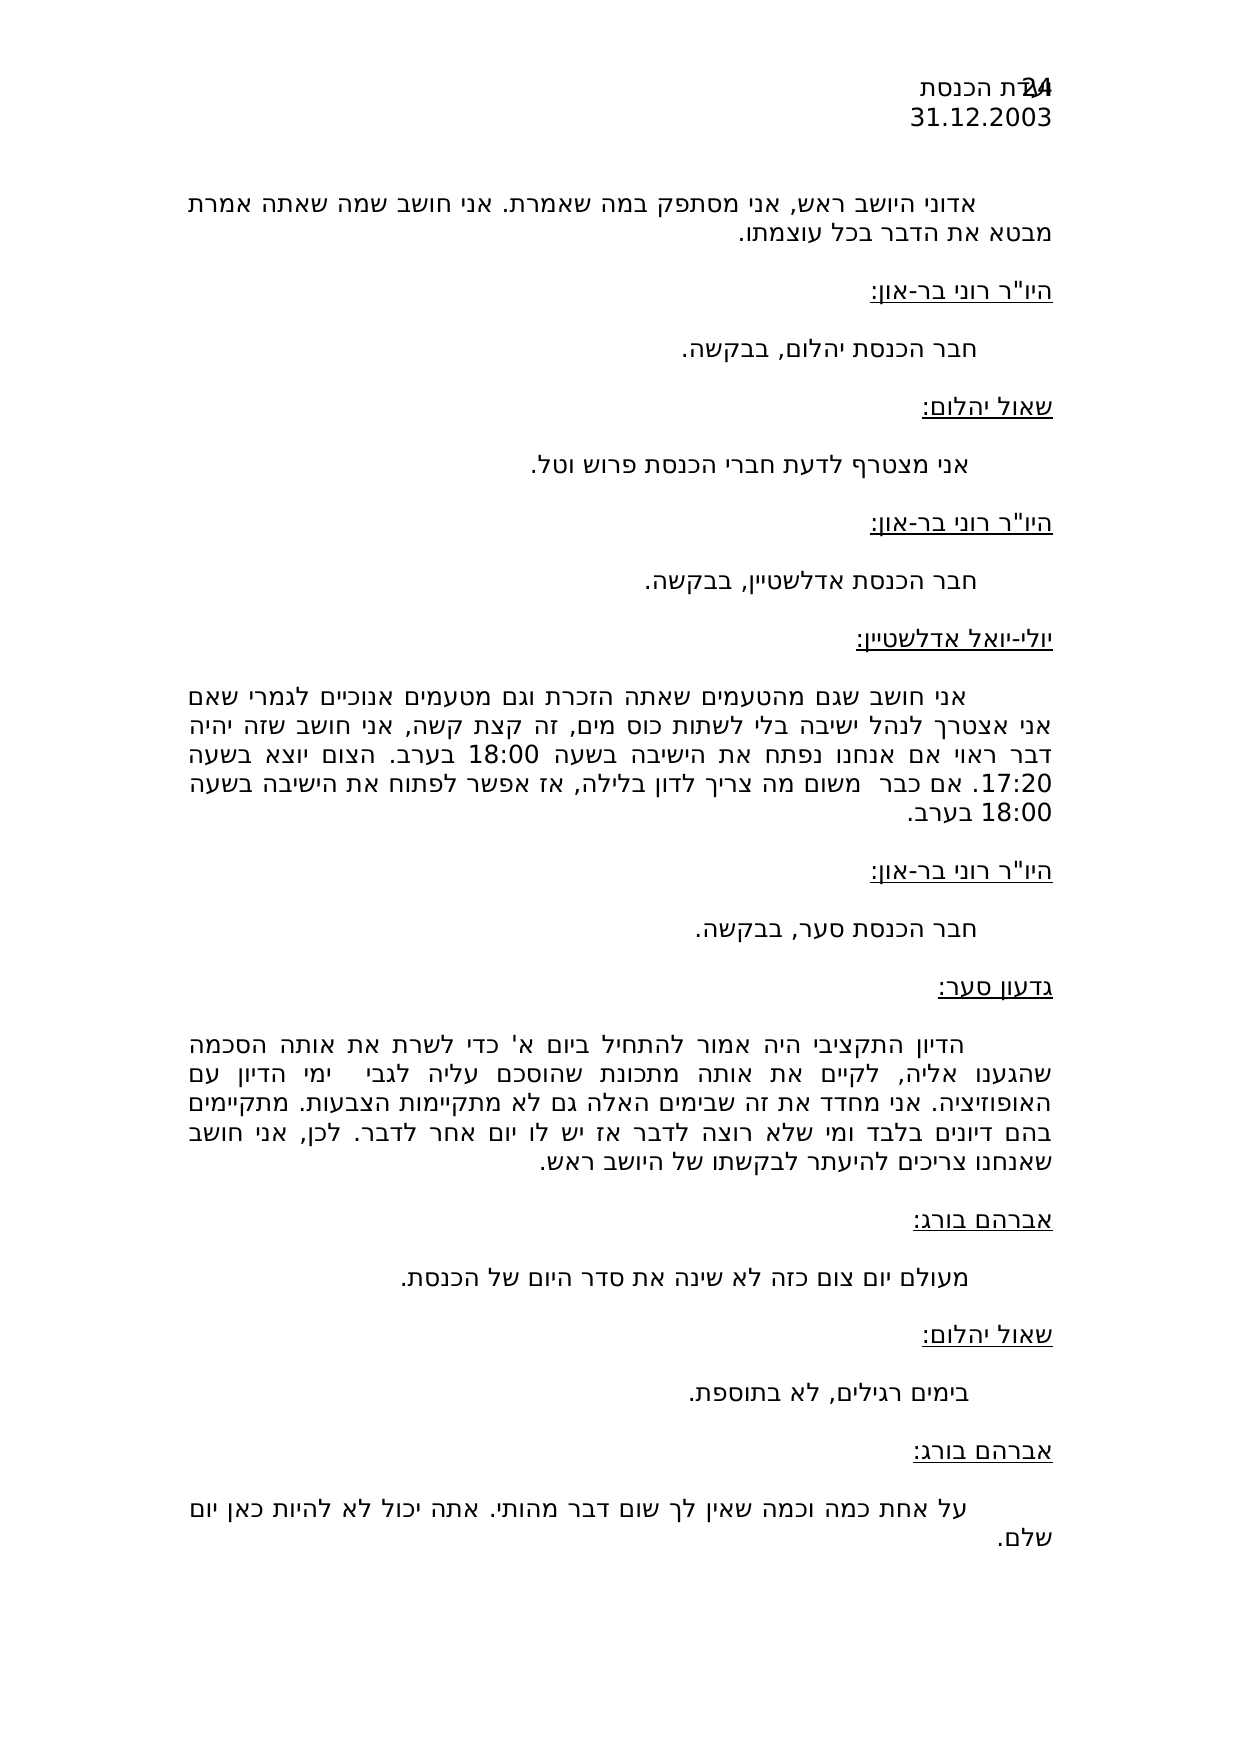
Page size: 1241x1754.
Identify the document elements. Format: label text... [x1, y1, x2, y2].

text אברהם בורג: [187, 1205, 1053, 1234]
text גדעון סער: [187, 972, 1053, 1001]
text אברהם בורג: [187, 1436, 1053, 1466]
text שאול יהלום: [187, 1321, 1053, 1350]
text היו"ר רוני בר-און: [187, 508, 1053, 537]
text יולי-יואל אדלשטיין: [187, 624, 1053, 653]
text שאול יהלום: [187, 392, 1053, 421]
text אני מצטרף לדעת חברי הכנסת פרוש וטל. [187, 450, 1053, 479]
text על אחת כמה וכמה שאין לך שום דבר מהותי. אתה יכול לא להיות כאן יום שלם. [187, 1494, 1053, 1553]
text בימים רגילים, לא בתוספת. [187, 1378, 1053, 1408]
text אדוני היושב ראש, אני מסתפק במה שאמרת. אני חושב שמה שאתה אמרת מבטא את הדבר בכל עוצמתו. [187, 189, 1053, 248]
text היו"ר רוני בר-און: [187, 856, 1053, 886]
text הדיון התקציבי היה אמור להתחיל ביום א' כדי לשרת את אותה הסכמה שהגענו אליה, לקיים את אותה מתכונת שהוסכם עליה לגבי ימי הדיון עם האופוזיציה. אני מחדד את זה שבימים האלה גם לא מתקיימות הצבעות. מתקיימים בהם דיונים בלבד ומי שלא רוצה לדבר אז יש לו יום אחר לדבר. לכן, אני חושב שאנחנו צריכים להיעתר לבקשתו של היושב ראש. [187, 1030, 1053, 1176]
text חבר הכנסת סער, בבקשה. [187, 914, 1053, 943]
text חבר הכנסת אדלשטיין, בבקשה. [187, 566, 1053, 595]
text חבר הכנסת יהלום, בבקשה. [187, 334, 1053, 363]
text אני חושב שגם מהטעמים שאתה הזכרת וגם מטעמים אנוכיים לגמרי שאם אני אצטרך לנהל ישיבה בלי לשתות כוס מים, זה קצת קשה, אני חושב שזה יהיה דבר ראוי אם אנחנו נפתח את הישיבה בשעה 18:00 בערב. הצום יוצא בשעה 17:20. אם כבר משום מה צריך לדון בלילה, אז אפשר לפתוח את הישיבה בשעה 18:00 בערב. [187, 682, 1053, 828]
text מעולם יום צום כזה לא שינה את סדר היום של הכנסת. [187, 1263, 1053, 1292]
text היו"ר רוני בר-און: [187, 276, 1053, 306]
